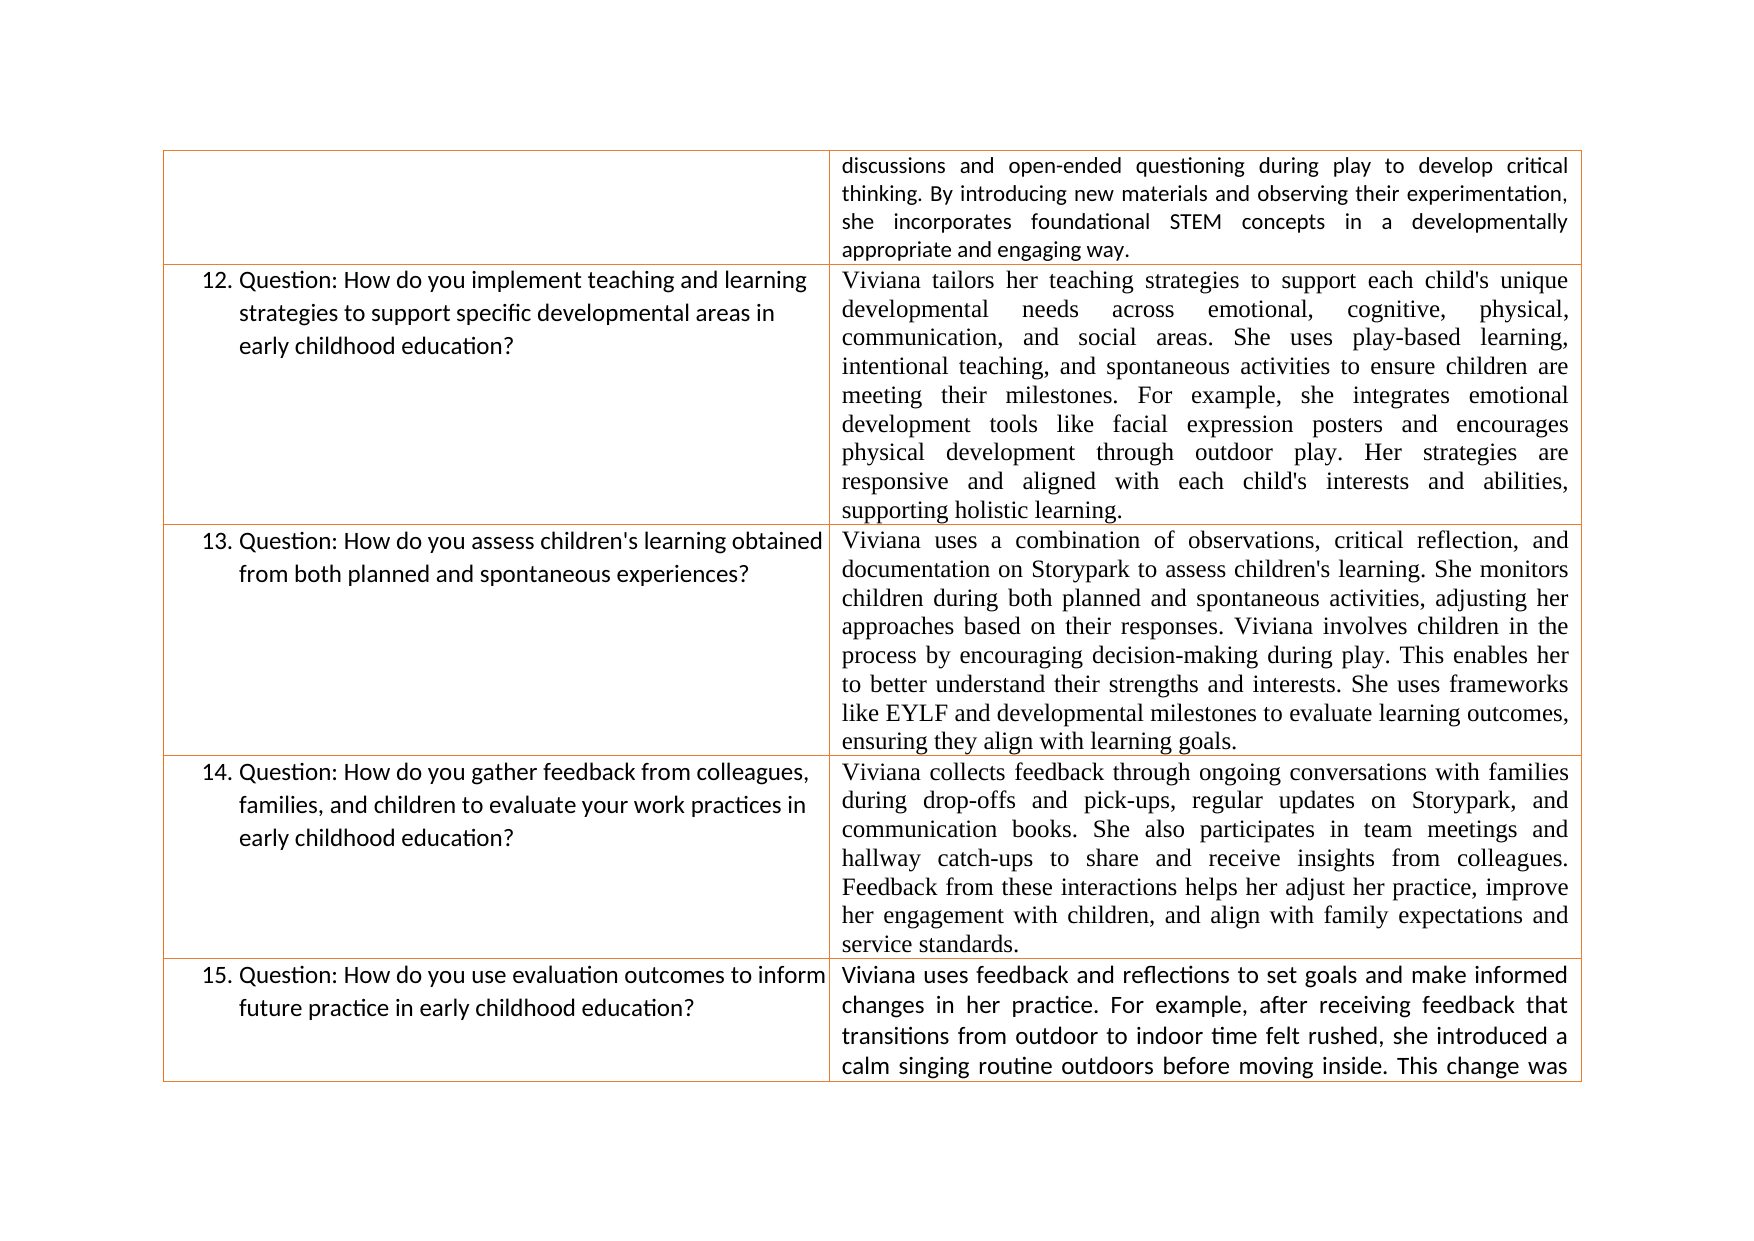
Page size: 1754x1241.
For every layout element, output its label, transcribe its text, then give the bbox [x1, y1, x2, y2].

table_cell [830, 151, 1581, 263]
table_cell Question: How do you implement teaching and learning strategies to support specific developmental areas in early childhood education? [164, 265, 829, 524]
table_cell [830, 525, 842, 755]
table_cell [164, 959, 829, 1081]
table_cell Question: How do you assess children's learning obtained from both planned and spontaneous experiences? [164, 525, 829, 755]
table_cell Question: How do you gather feedback from colleagues, families, and children to evaluate your work practices in early childhood education? [164, 756, 829, 958]
table_cell Viviana collects feedback through ongoing conversations with families during drop-offs and pick-ups, regular updates on Storypark, and communication books. She also participates in team meetings and hallway catch-ups to share and receive insights from colleagues. Feedback from these interactions helps her adjust her practice, improve her engagement with children, and align with family expectations and service standards. [830, 756, 1581, 958]
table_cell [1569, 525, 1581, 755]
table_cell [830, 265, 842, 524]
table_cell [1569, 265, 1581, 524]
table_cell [164, 151, 829, 263]
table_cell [830, 959, 1581, 1081]
